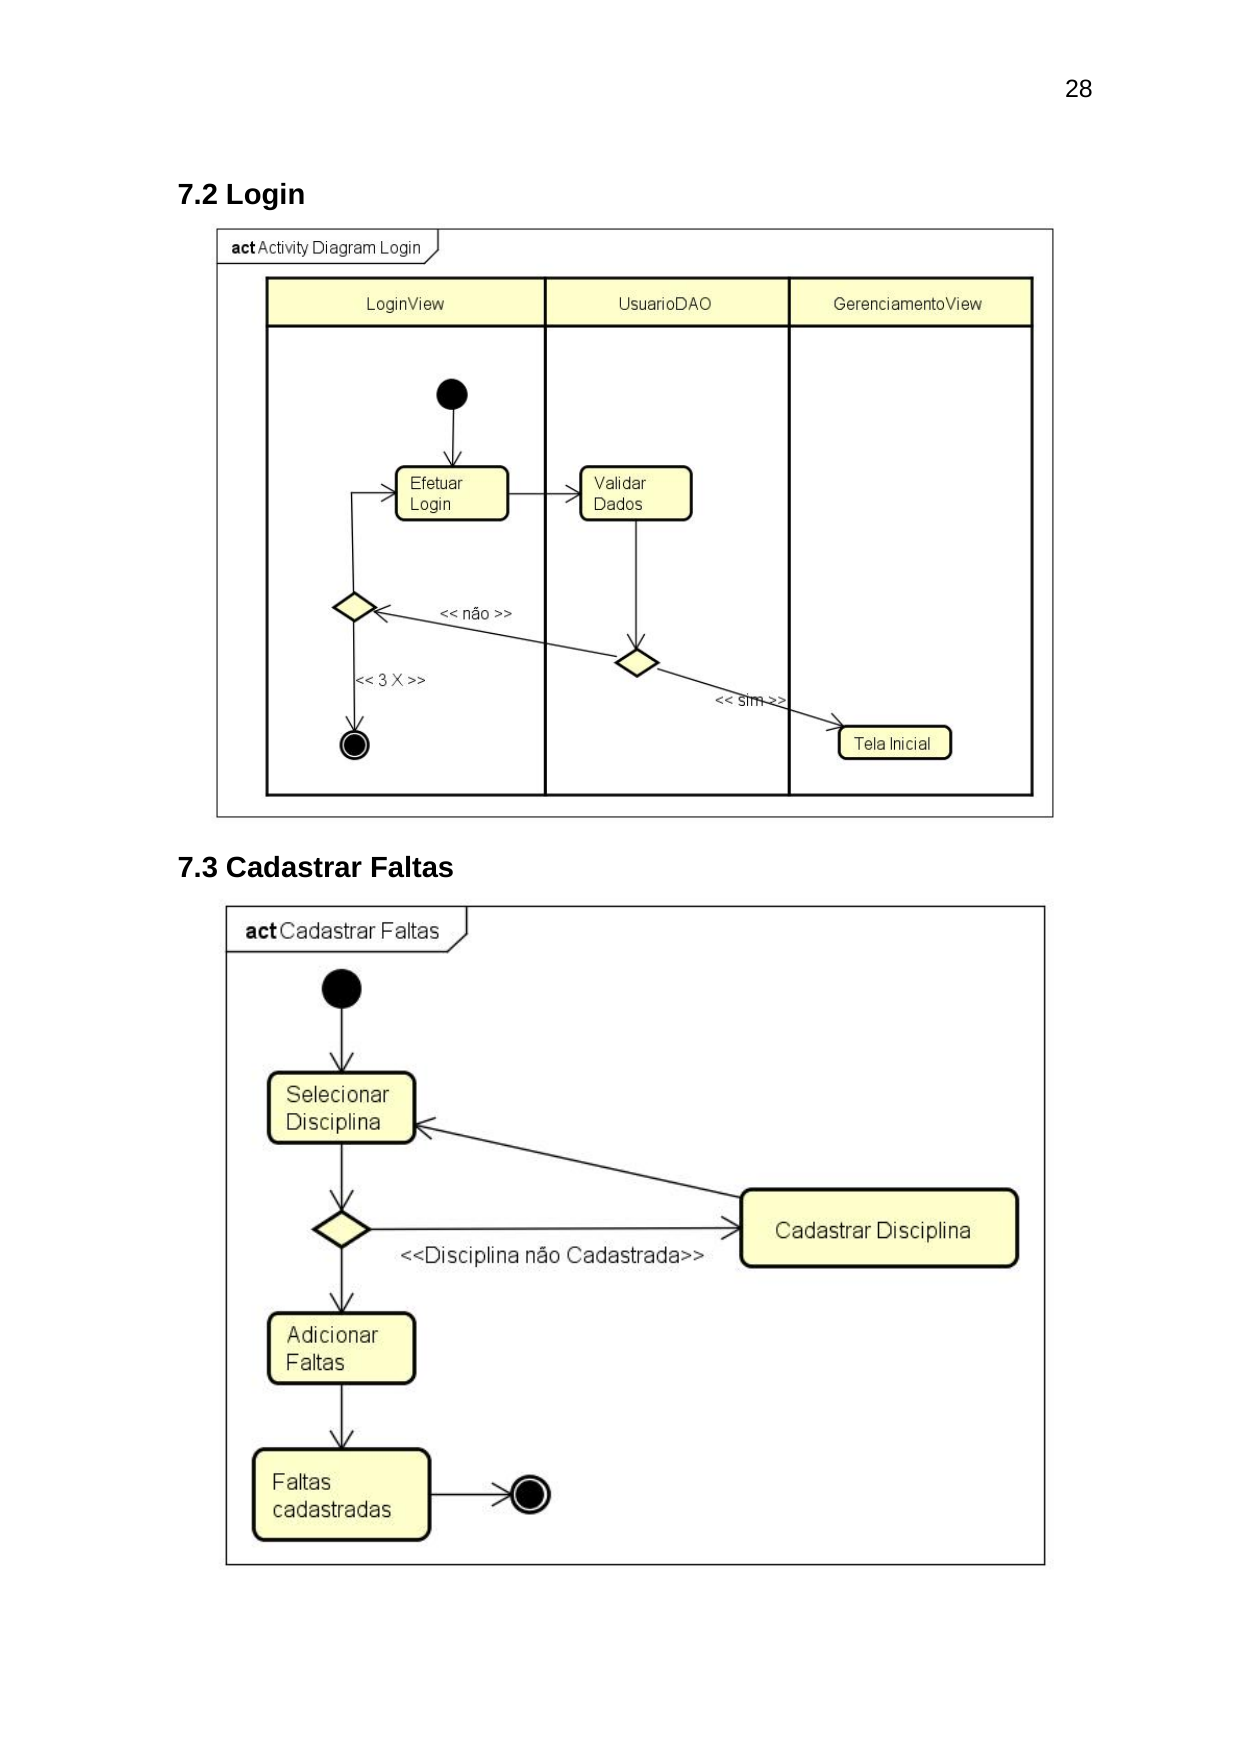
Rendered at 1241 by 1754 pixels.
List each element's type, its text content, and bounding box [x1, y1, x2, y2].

subtitle 7.3 Cadastrar Faltas [177, 850, 1092, 884]
picture [203, 215, 1067, 830]
picture [208, 888, 1062, 1582]
subtitle 7.2 Login [177, 177, 1092, 211]
